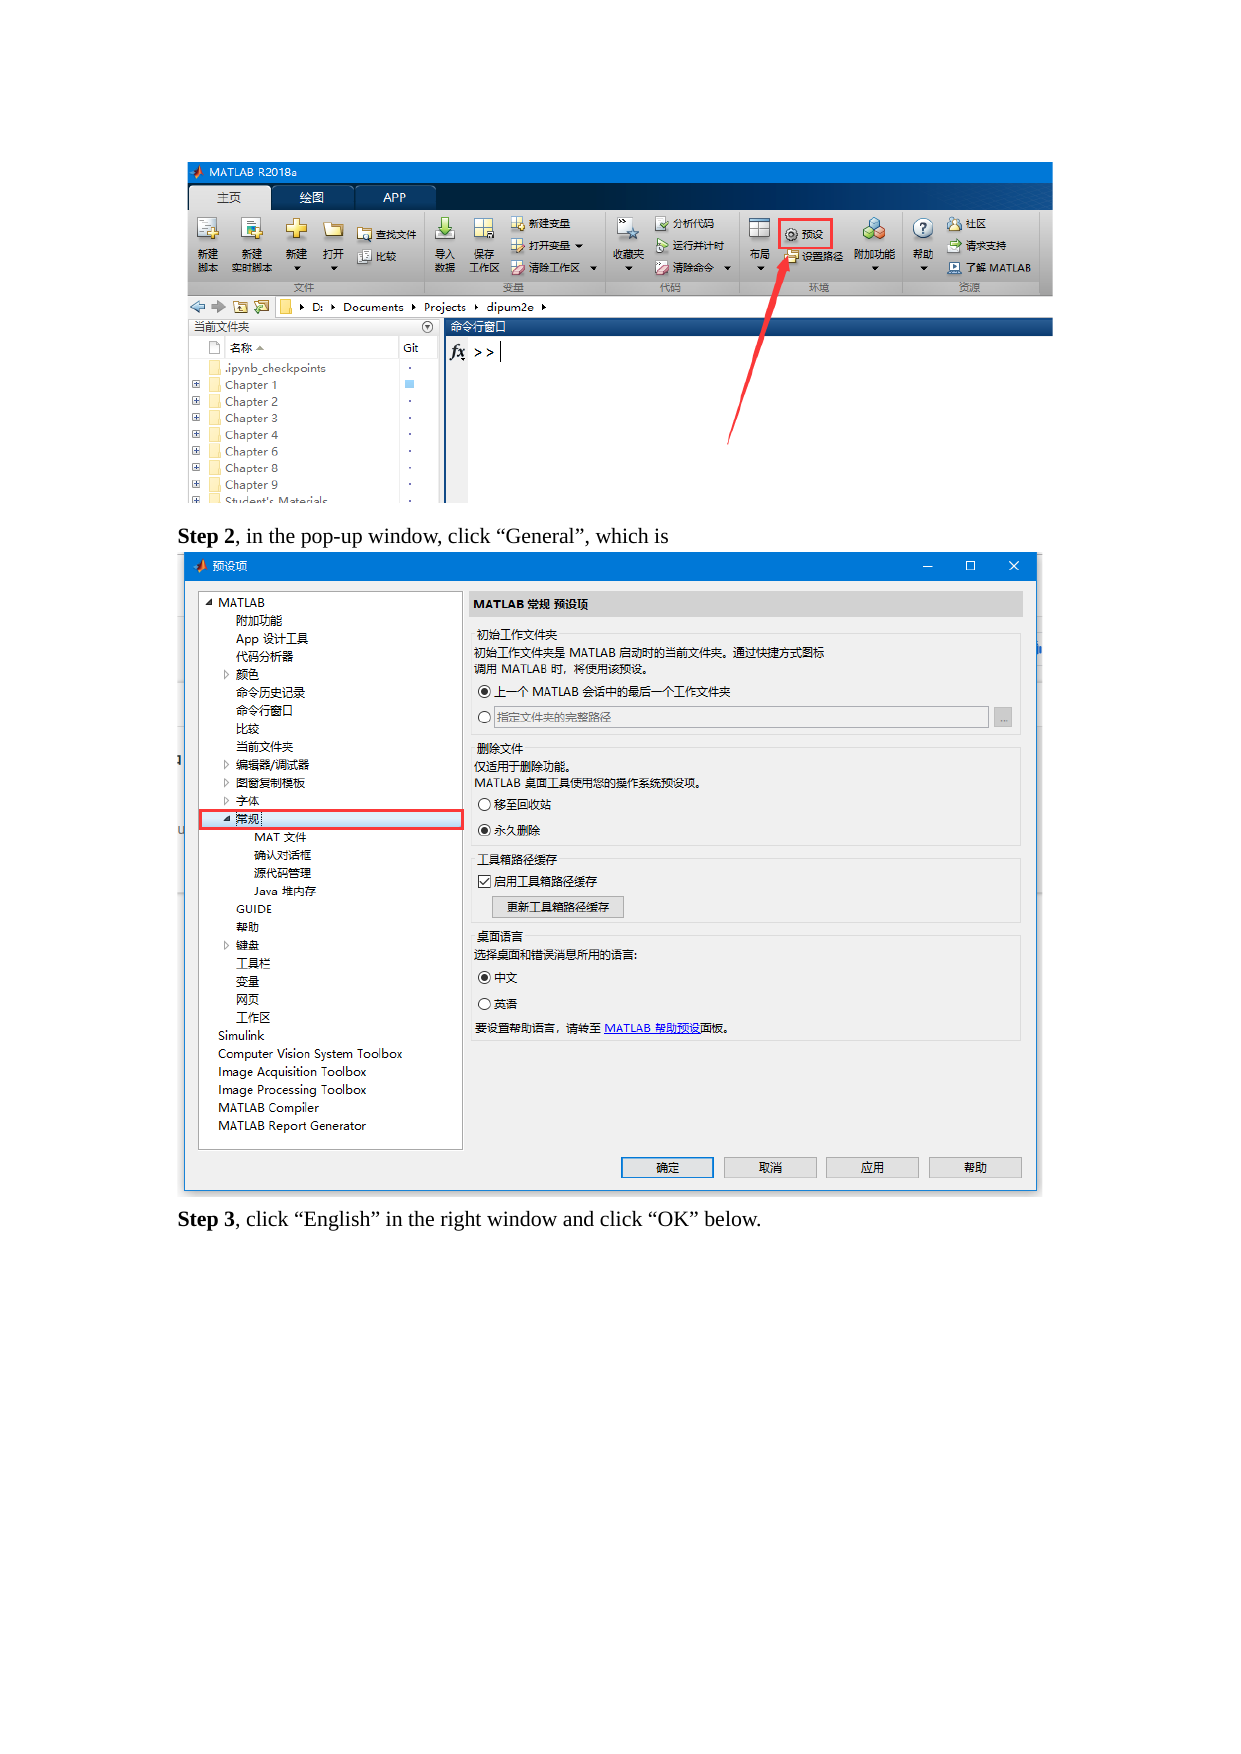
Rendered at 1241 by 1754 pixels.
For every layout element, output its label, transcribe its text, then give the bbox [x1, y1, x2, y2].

text Step 2, in the pop-up window, click “General”, which is [177, 519, 1063, 552]
picture [187, 162, 1053, 503]
picture [177, 552, 1043, 1197]
text Step 3, click “English” in the right window and click “OK” below. [177, 1202, 1063, 1234]
